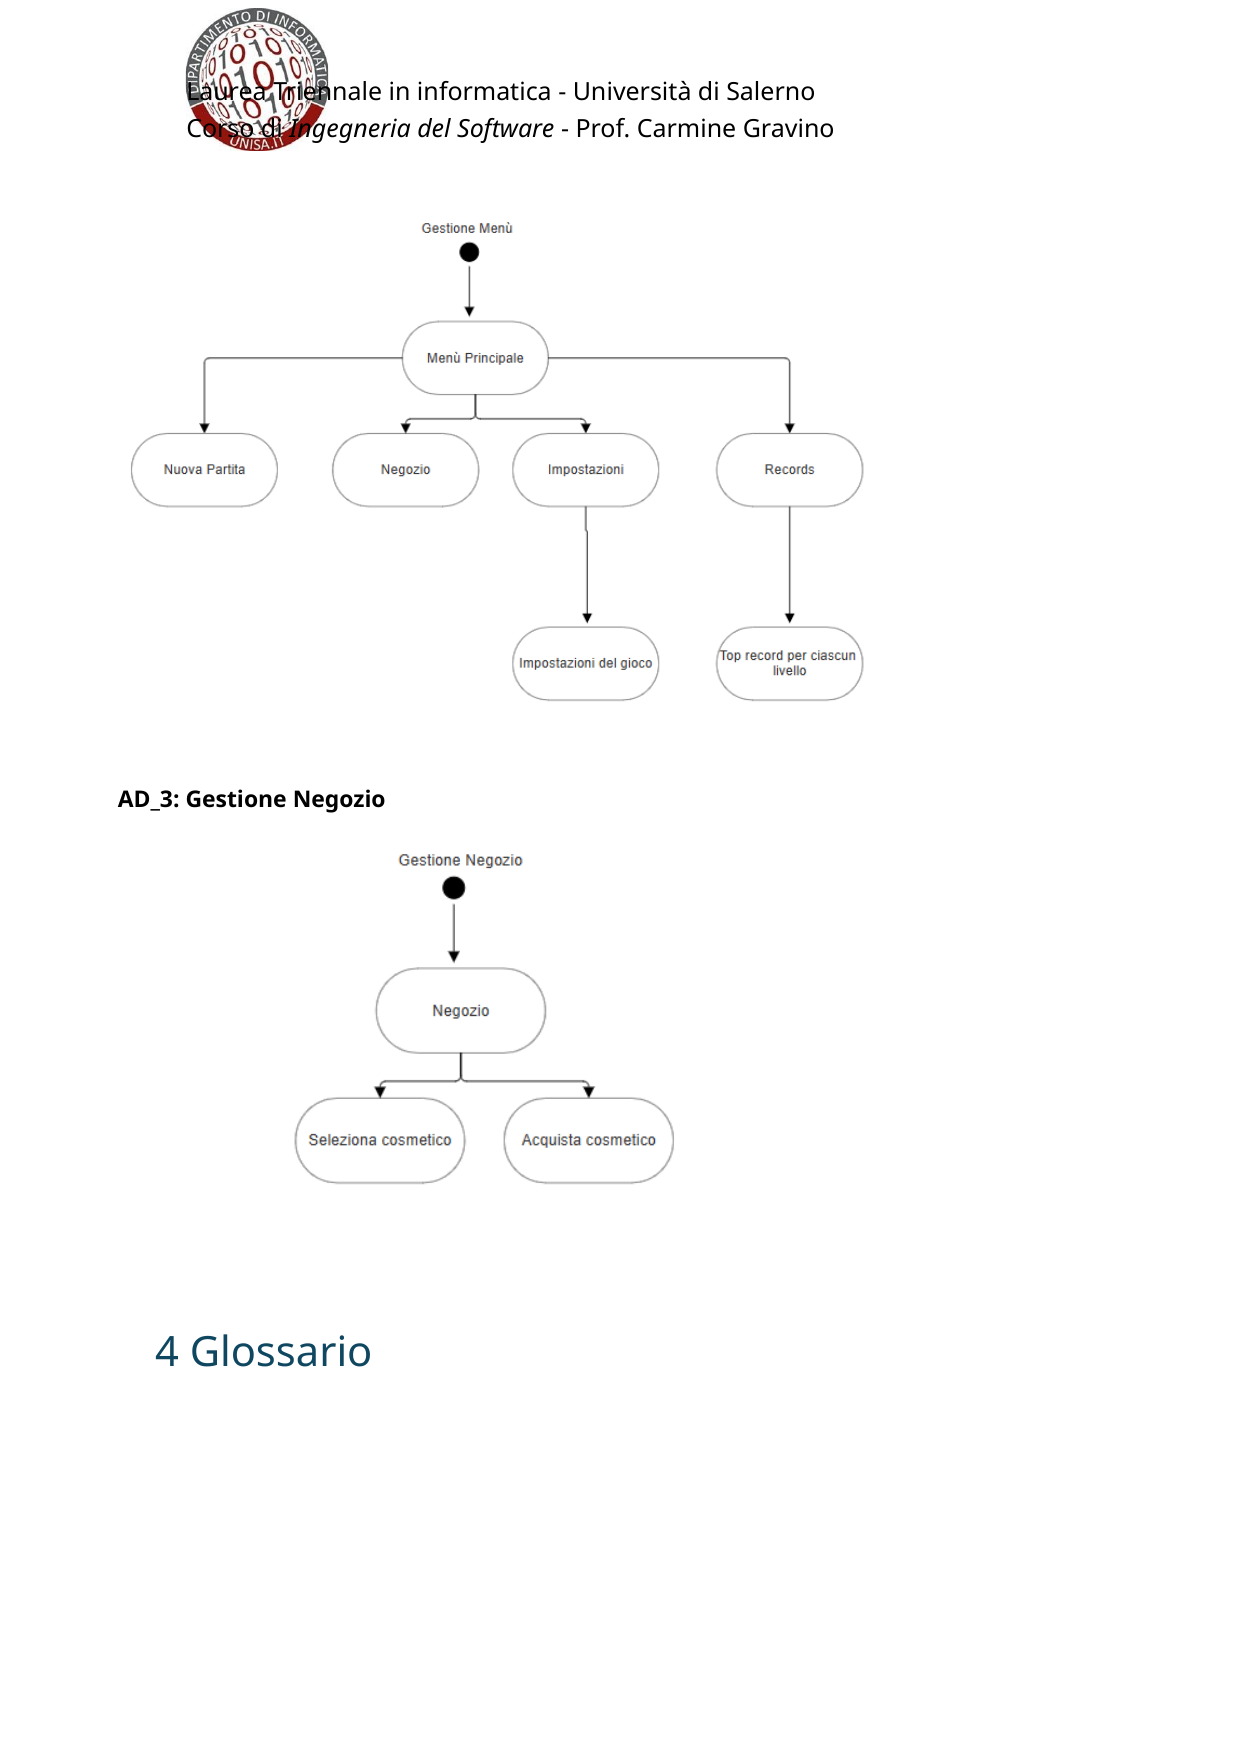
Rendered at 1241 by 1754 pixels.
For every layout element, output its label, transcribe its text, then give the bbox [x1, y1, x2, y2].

text AD_3: Gestione Negozio [118, 783, 1122, 815]
picture [117, 828, 838, 1237]
subtitle 4 Glossario [118, 1321, 372, 1378]
picture [185, 8, 329, 151]
picture [117, 207, 952, 725]
